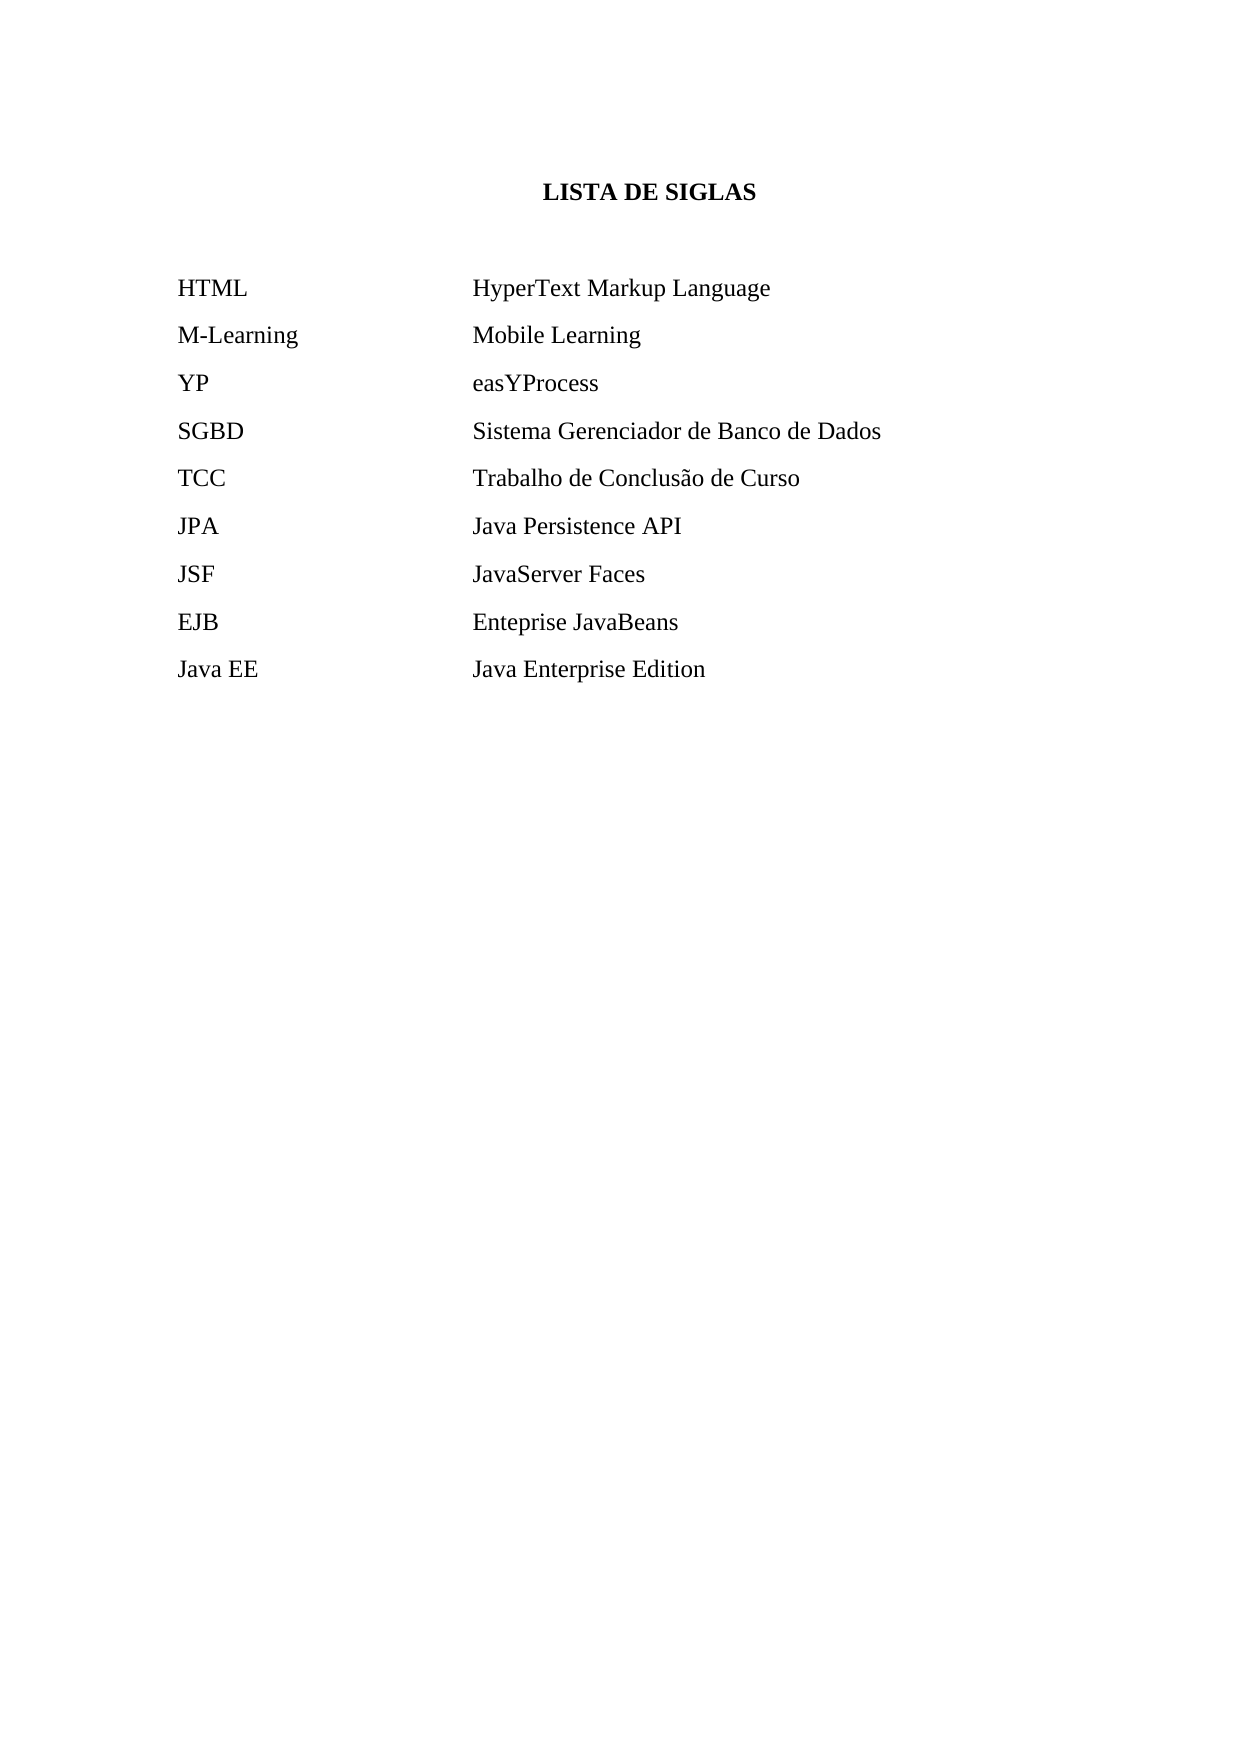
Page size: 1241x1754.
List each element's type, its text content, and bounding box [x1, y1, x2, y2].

text YP easYProcess [177, 368, 1122, 397]
text Java EE Java Enterprise Edition [177, 654, 1122, 683]
text JSF JavaServer Faces [177, 559, 1122, 588]
text SGBD Sistema Gerenciador de Banco de Dados [177, 416, 1122, 444]
text LISTA DE SIGLAS [177, 177, 1122, 206]
text JPA Java Persistence API [177, 511, 1122, 540]
text TCC Trabalho de Conclusão de Curso [177, 463, 1122, 492]
text HTML HyperText Markup Language [177, 273, 1122, 301]
text M-Learning Mobile Learning [177, 320, 1122, 349]
text EJB Enteprise JavaBeans [177, 607, 1122, 635]
